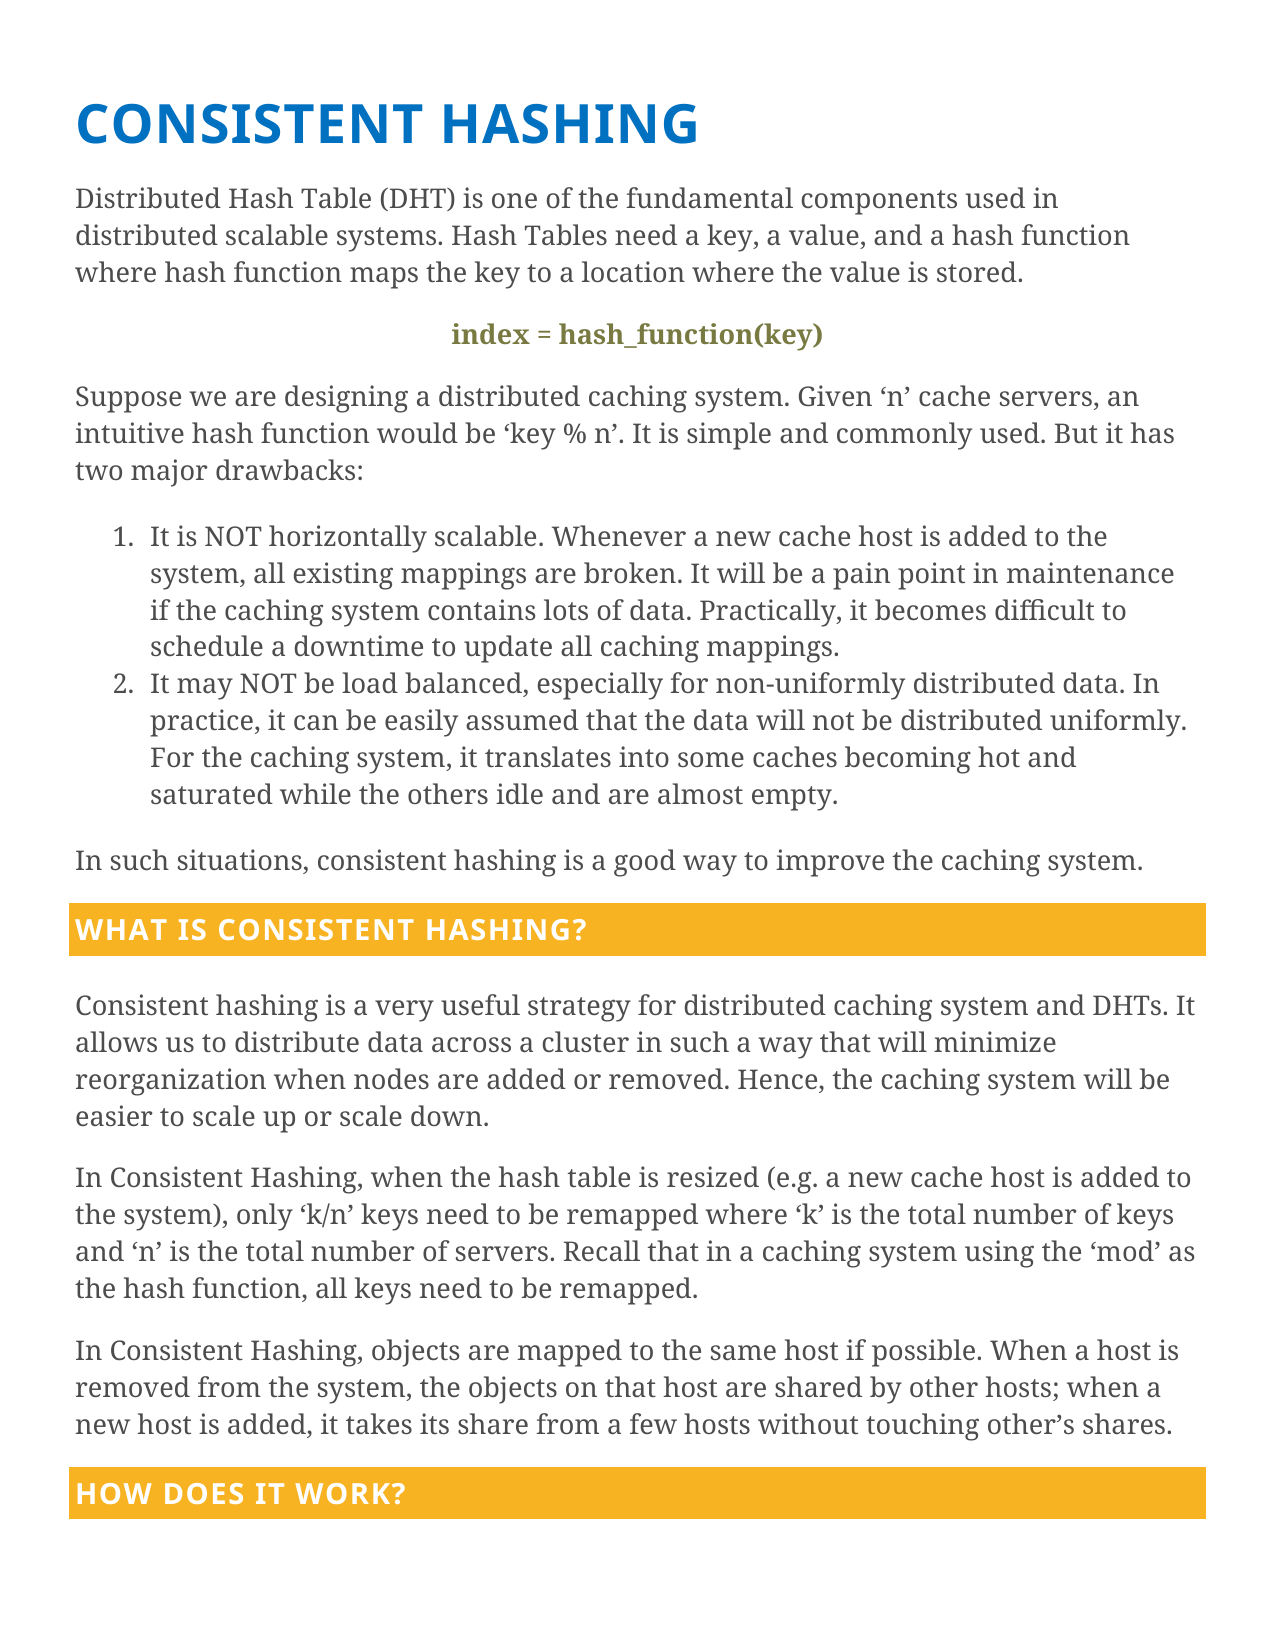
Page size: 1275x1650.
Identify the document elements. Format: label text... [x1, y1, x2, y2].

list It is NOT horizontally scalable. Whenever a new cache host is added to the system, all existing mappings are broken. It will be a pain point in maintenance if the caching system contains lots of data. Practically, it becomes difficult to schedule a downtime to update all caching mappings. [112, 517, 1200, 665]
text index = hash_function(key) [75, 316, 1200, 352]
text In Consistent Hashing, when the hash table is resized (e.g. a new cache host is added to the system), only ‘k/n’ keys need to be remapped where ‘k’ is the total number of keys and ‘n’ is the total number of servers. Recall that in a caching system using the ‘mod’ as the hash function, all keys need to be remapped. [75, 1159, 1200, 1306]
subtitle What is Consistent Hashing? [75, 910, 1200, 949]
text Suppose we are designing a distributed caching system. Given ‘n’ cache servers, an intuitive hash function would be ‘key % n’. It is simple and commonly used. But it has two major drawbacks: [75, 377, 1200, 488]
text Consistent hashing is a very useful strategy for distributed caching system and DHTs. It allows us to distribute data across a cluster in such a way that will minimize reorganization when nodes are added or removed. Hence, the caching system will be easier to scale up or scale down. [75, 986, 1200, 1134]
subtitle How does it work? [75, 1473, 1200, 1513]
text Consıstent Hashıng [75, 85, 1106, 159]
text In Consistent Hashing, objects are mapped to the same host if possible. When a host is removed from the system, the objects on that host are shared by other hosts; when a new host is added, it takes its share from a few hosts without touching other’s shares. [75, 1331, 1200, 1442]
text In such situations, consistent hashing is a good way to improve the caching system. [75, 841, 1200, 878]
list It may NOT be load balanced, especially for non-uniformly distributed data. In practice, it can be easily assumed that the data will not be distributed uniformly. For the caching system, it translates into some caches becoming hot and saturated while the others idle and are almost empty. [112, 665, 1200, 812]
text Distributed Hash Table (DHT) is one of the fundamental components used in distributed scalable systems. Hash Tables need a key, a value, and a hash function where hash function maps the key to a location where the value is stored. [75, 180, 1200, 291]
